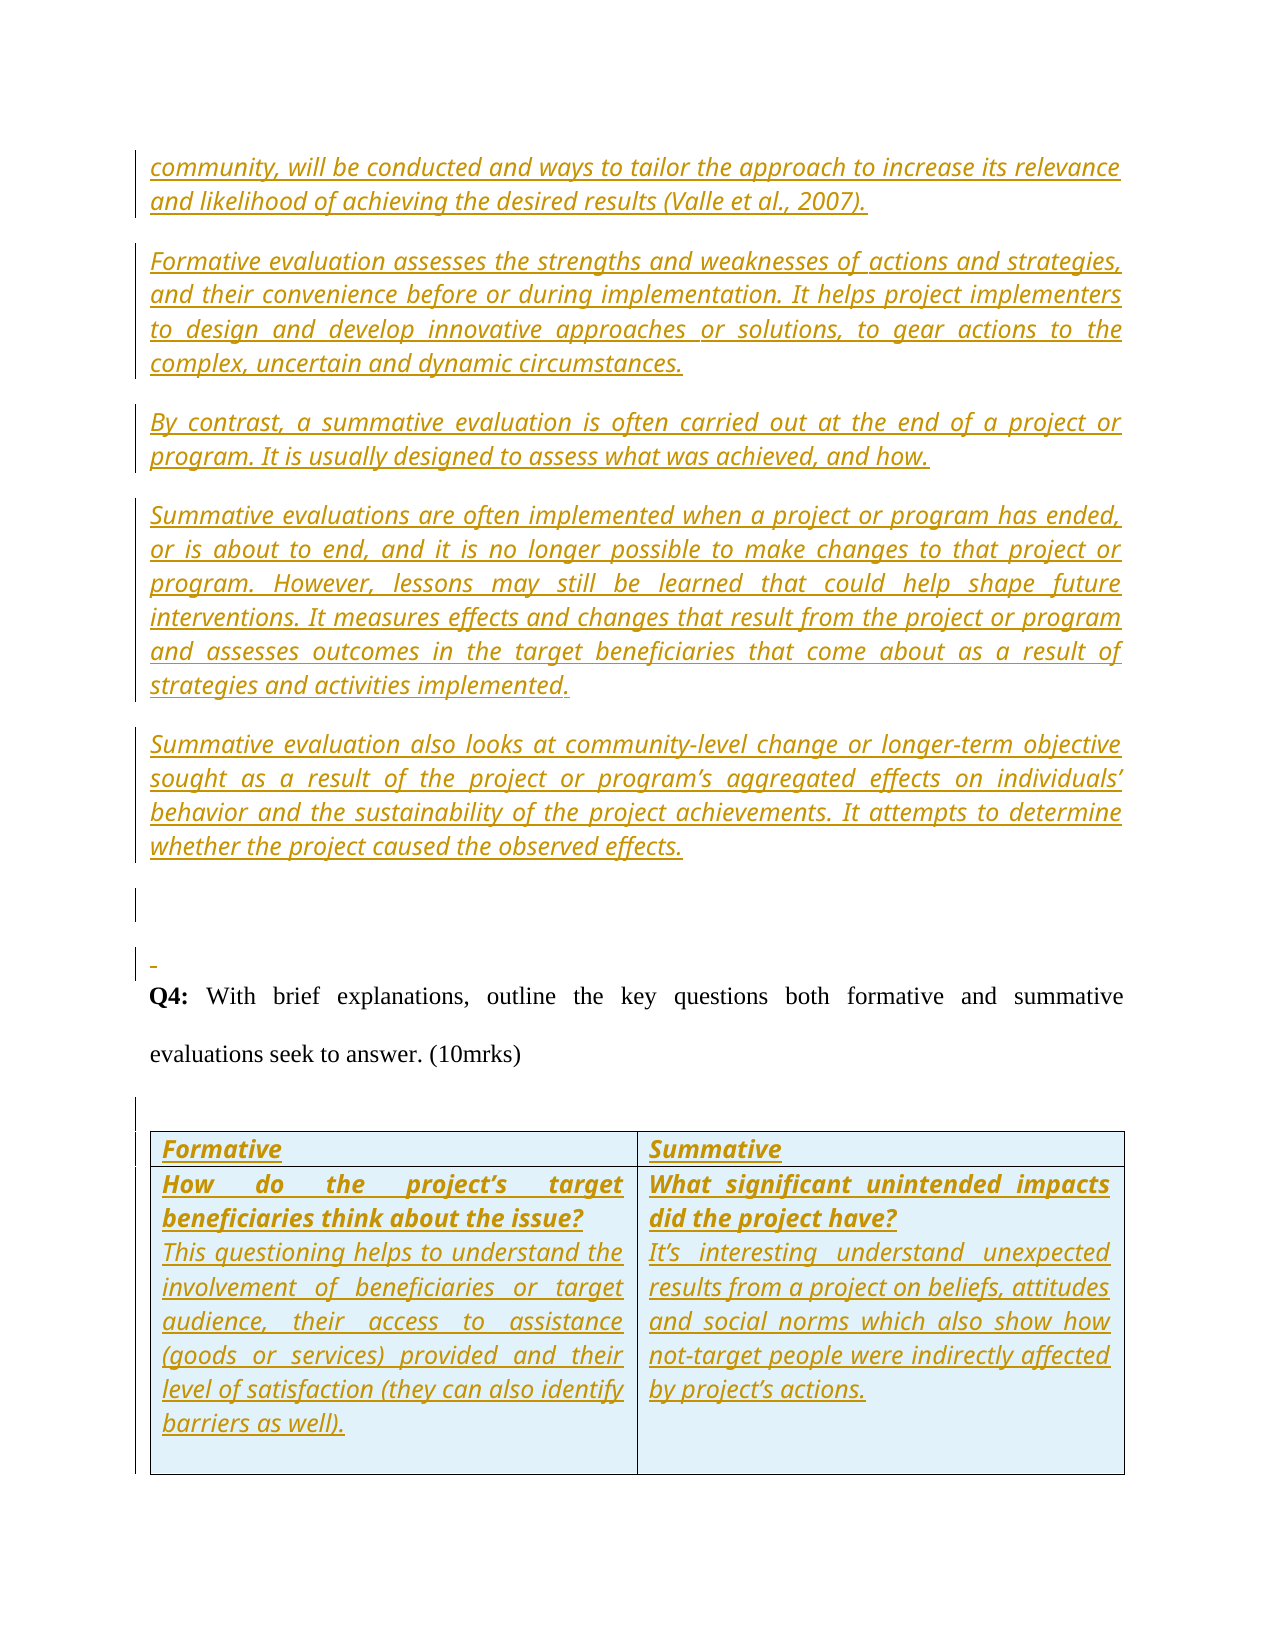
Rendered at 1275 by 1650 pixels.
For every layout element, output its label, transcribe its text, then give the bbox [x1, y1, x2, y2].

text Q4: With brief explanations, outline the key questions both formative and summative evaluations seek to answer. (10mrks) [148, 981, 1125, 1067]
